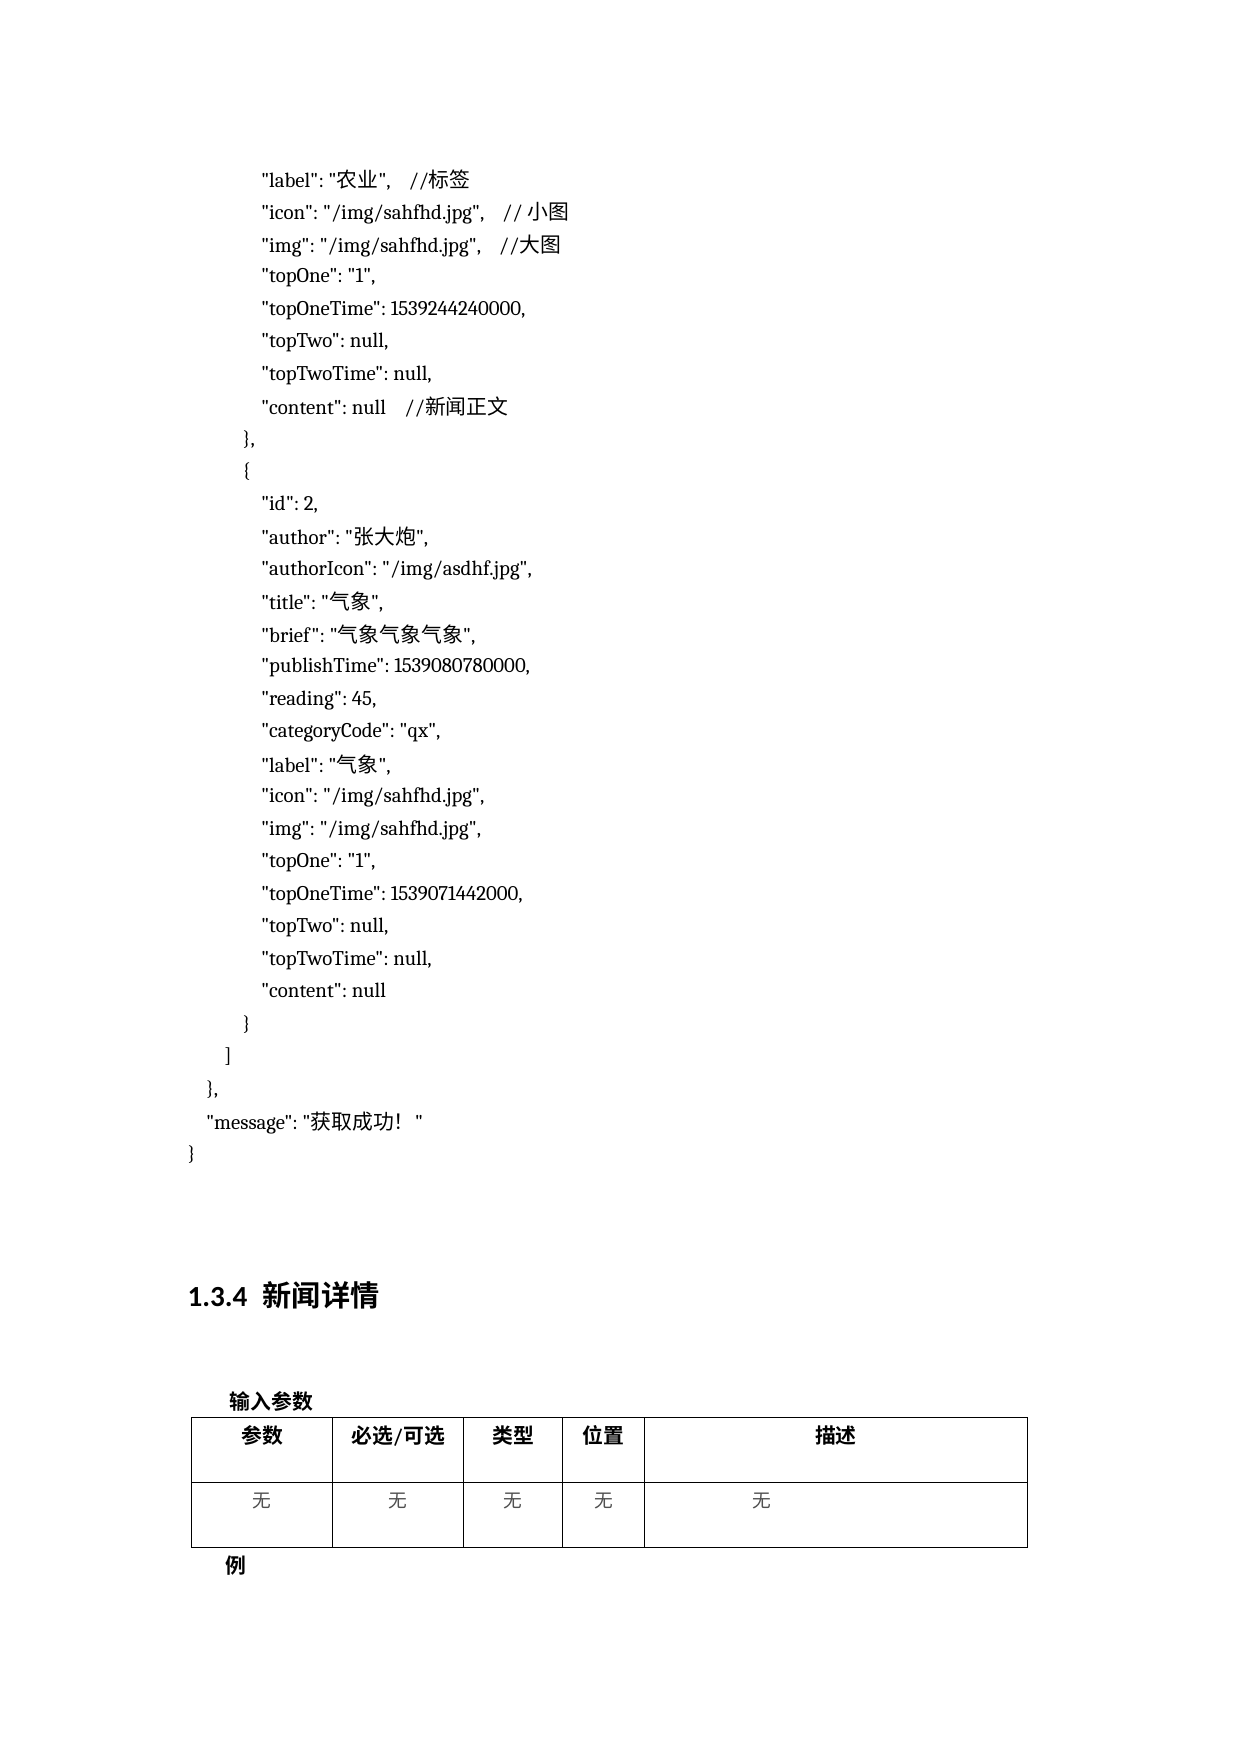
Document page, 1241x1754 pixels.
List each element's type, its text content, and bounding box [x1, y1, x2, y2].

text }, [187, 1072, 1053, 1104]
subtitle 新闻详情 [187, 1262, 1053, 1327]
table_header 位置 [563, 1418, 644, 1482]
text "authorIcon": "/img/asdhf.jpg", [187, 552, 1053, 584]
text "icon": "/img/sahfhd.jpg", [187, 779, 1053, 812]
text "publishTime": 1539080780000, [187, 649, 1053, 682]
text "brief": "气象气象气象", [187, 617, 1053, 649]
text "label": "气象", [187, 747, 1053, 779]
text "topOne": "1", [187, 844, 1053, 877]
text "topTwo": null, [187, 324, 1053, 357]
text { [187, 454, 1053, 487]
table_cell 无 [645, 1483, 1027, 1547]
text "img": "/img/sahfhd.jpg", [187, 812, 1053, 844]
text 例 [225, 1548, 1053, 1581]
text "content": null [187, 974, 1053, 1007]
text "img": "/img/sahfhd.jpg", //大图 [187, 227, 1053, 259]
text "title": "气象", [187, 584, 1053, 617]
text "message": "获取成功！" [187, 1104, 1053, 1137]
text }, [187, 422, 1053, 454]
text "reading": 45, [187, 682, 1053, 714]
text "topTwoTime": null, [187, 357, 1053, 389]
text ] [187, 1039, 1053, 1072]
table_cell 无 [464, 1483, 562, 1547]
table_cell 无 [333, 1483, 463, 1547]
text } [187, 1007, 1053, 1039]
text "topOneTime": 1539244240000, [187, 292, 1053, 324]
text "id": 2, [187, 487, 1053, 519]
text 输入参数 [187, 1384, 1053, 1417]
text "label": "农业", //标签 [187, 162, 1053, 194]
text "categoryCode": "qx", [187, 714, 1053, 747]
text "topTwo": null, [187, 909, 1053, 942]
table_header 类型 [464, 1418, 562, 1482]
table_header 描述 [645, 1418, 1027, 1482]
text "topOne": "1", [187, 259, 1053, 292]
text "icon": "/img/sahfhd.jpg", // 小图 [187, 194, 1053, 227]
table_cell 无 [192, 1483, 332, 1547]
text "content": null //新闻正文 [187, 389, 1053, 422]
text } [187, 1137, 1053, 1169]
table_header 必选/可选 [333, 1418, 463, 1482]
table_cell 无 [563, 1483, 644, 1547]
text "topTwoTime": null, [187, 942, 1053, 974]
table_header 参数 [192, 1418, 332, 1482]
text "author": "张大炮", [187, 519, 1053, 552]
text "topOneTime": 1539071442000, [187, 877, 1053, 909]
